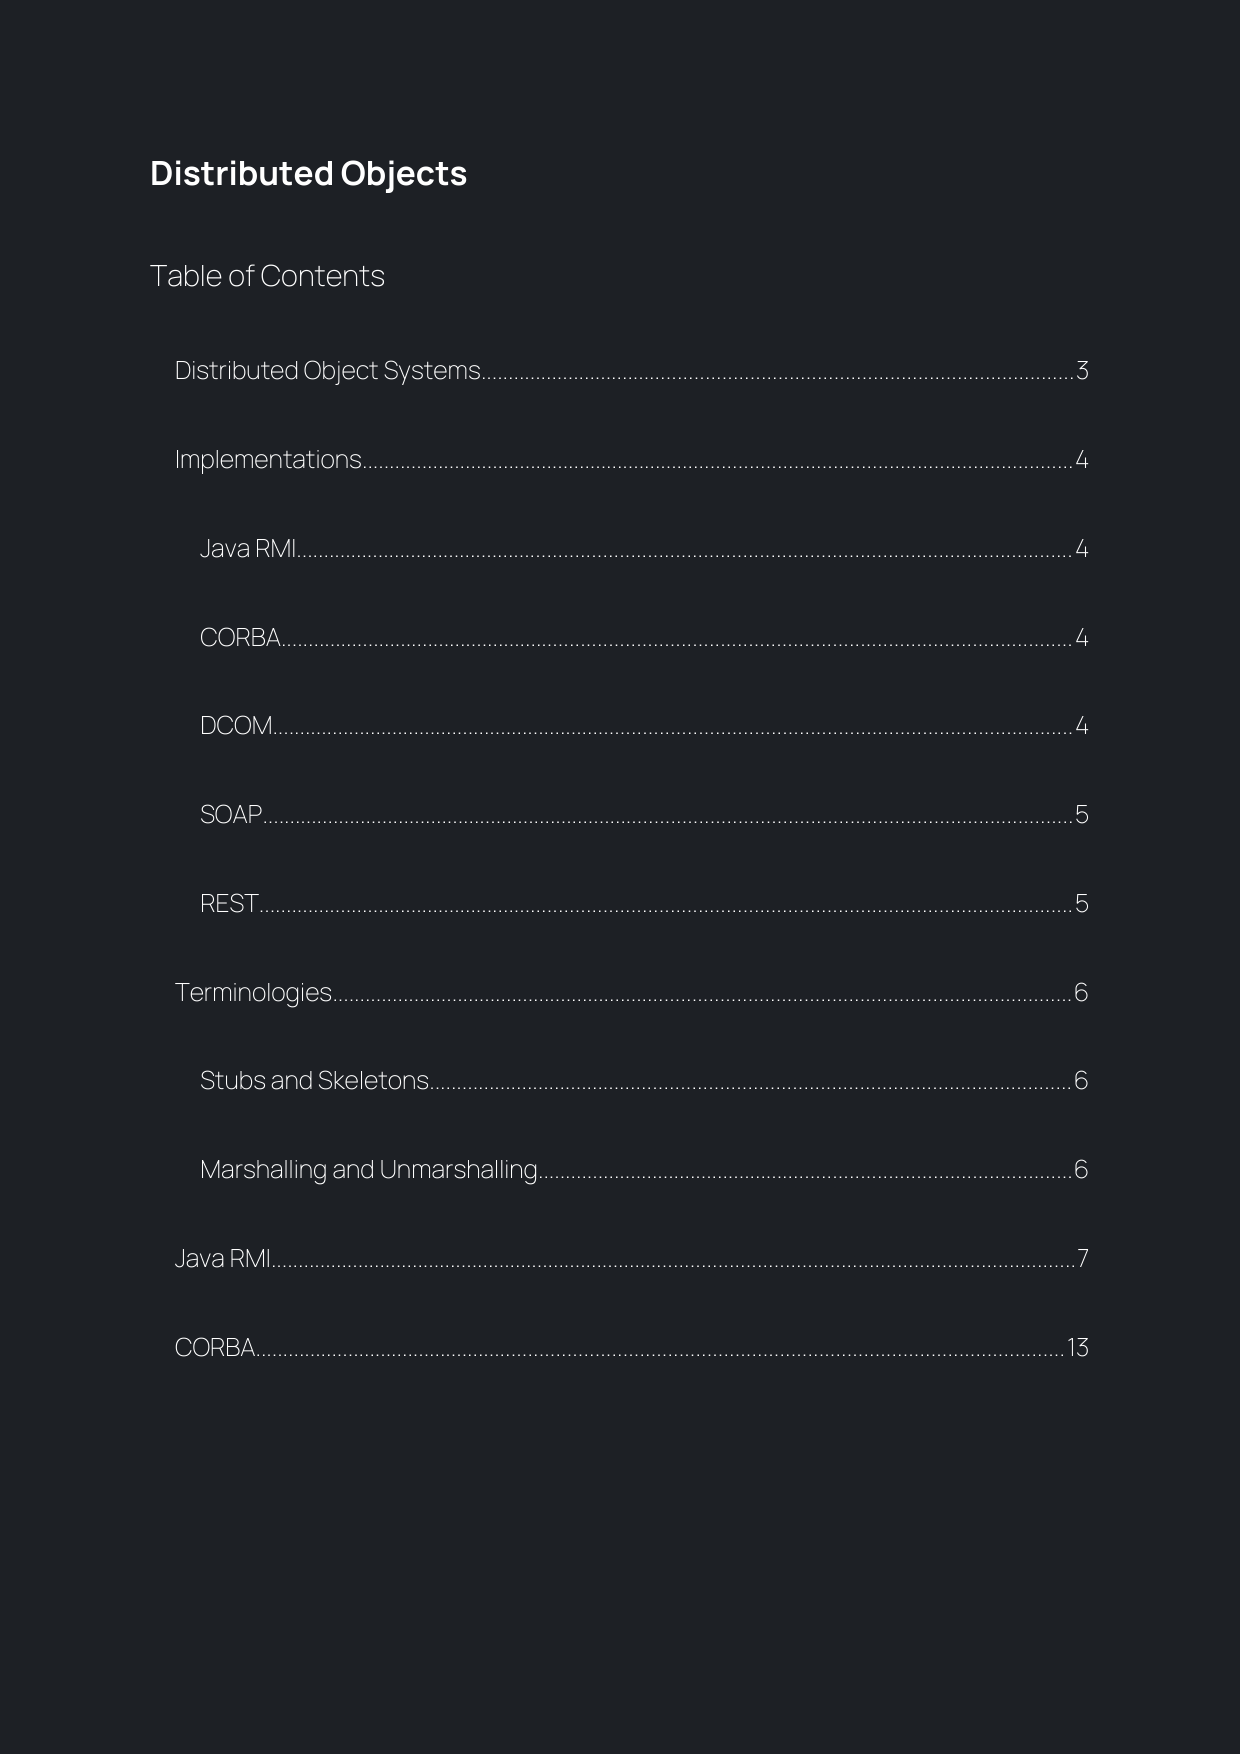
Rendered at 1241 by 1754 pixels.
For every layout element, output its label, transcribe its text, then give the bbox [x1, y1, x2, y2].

title Distributed Objects [150, 150, 1090, 196]
